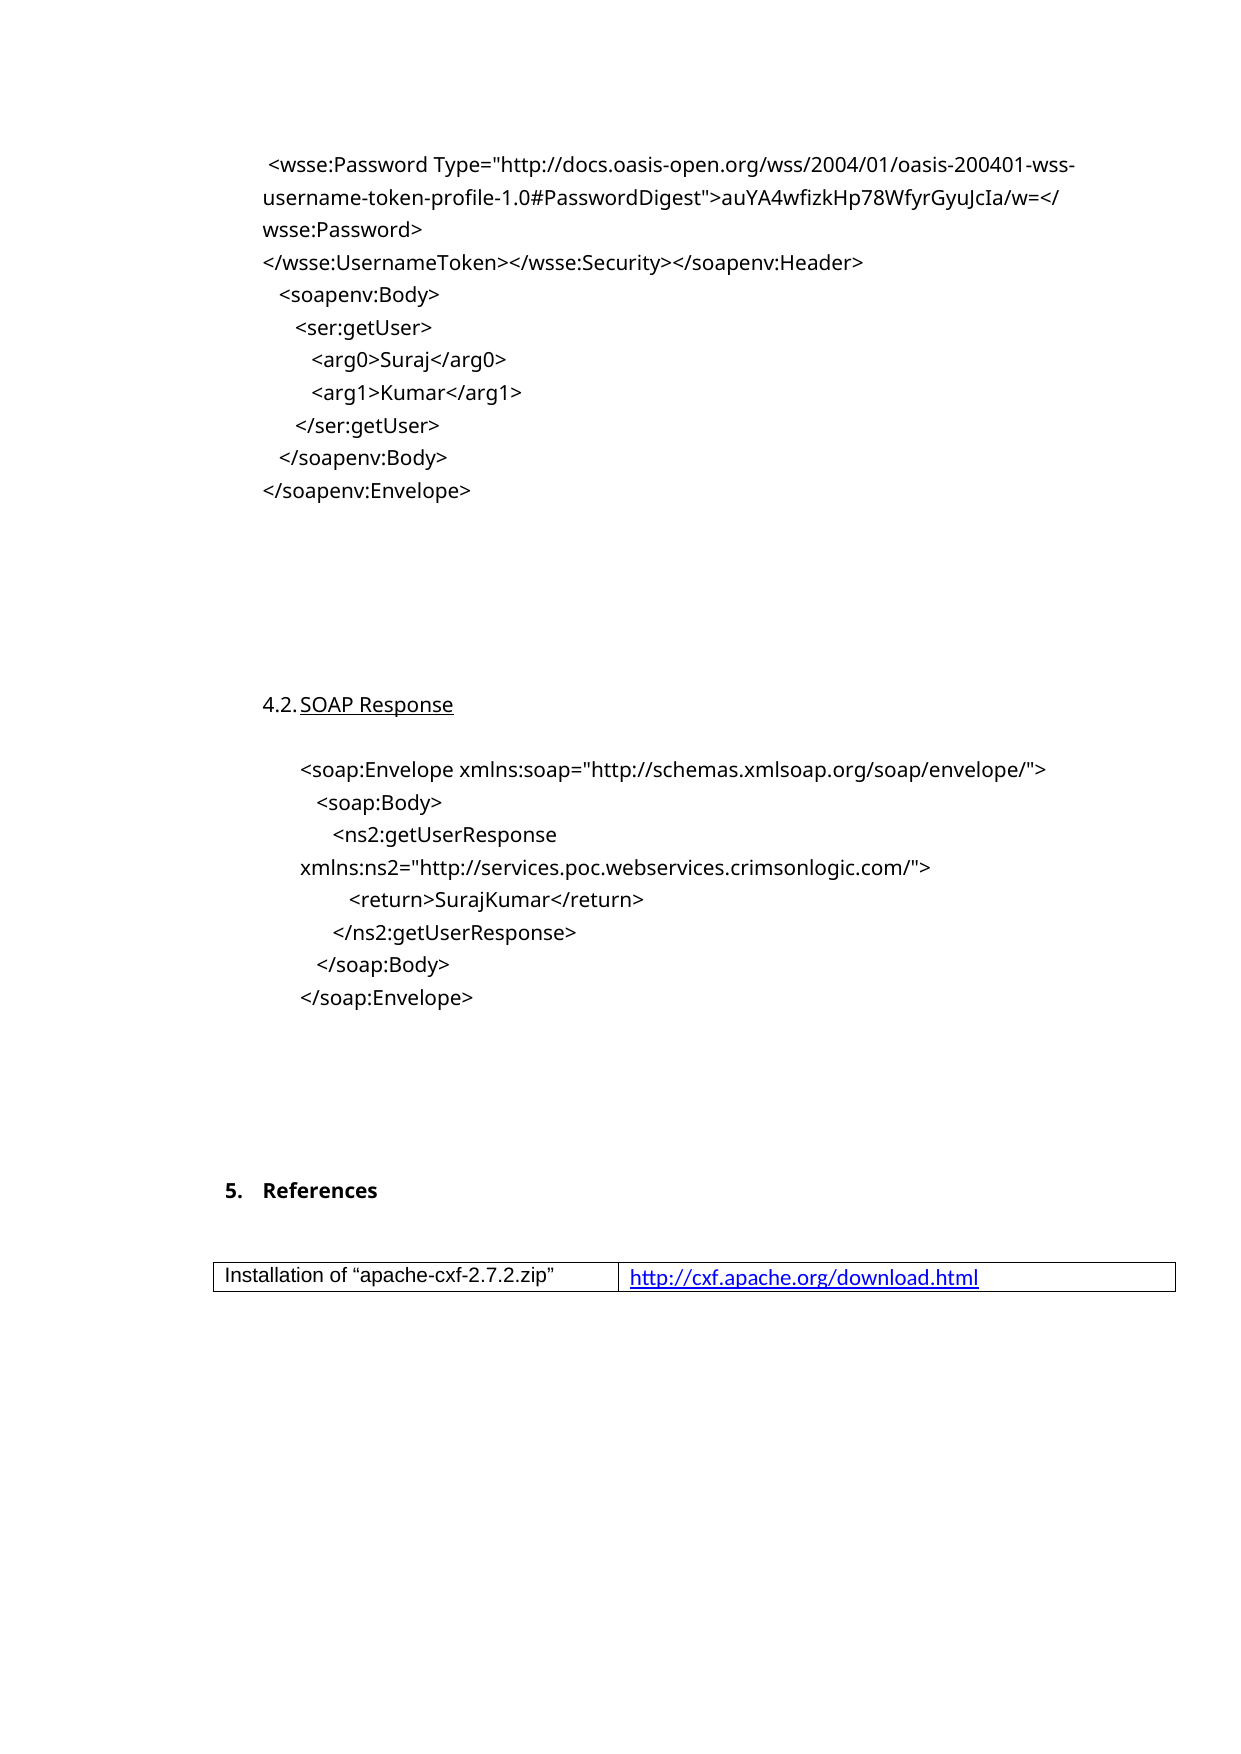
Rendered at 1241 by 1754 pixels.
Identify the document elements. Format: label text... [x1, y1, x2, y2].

list </soapenv:Envelope> [262, 476, 1090, 504]
list </soap:Envelope> [300, 983, 1090, 1012]
list <soapenv:Body> [262, 280, 1090, 309]
table_header http://cxf.apache.org/download.html [619, 1263, 1175, 1291]
list References [225, 1176, 1090, 1204]
table_header Installation of “apache-cxf-2.7.2.zip” [214, 1263, 618, 1291]
list <ns2:getUserResponse xmlns:ns2="http://services.poc.webservices.crimsonlogic.com/"> [300, 820, 1090, 881]
list <wsse:Password Type="http://docs.oasis-open.org/wss/2004/01/oasis-200401-wss-username-token-profile-1.0#PasswordDigest">auYA4wfizkHp78WfyrGyuJcIa/w=</wsse:Password> [262, 150, 1090, 244]
list <soap:Body> [300, 788, 1090, 816]
list <soap:Envelope xmlns:soap="http://schemas.xmlsoap.org/soap/envelope/"> [300, 755, 1090, 783]
list <arg0>Suraj</arg0> [262, 346, 1090, 374]
list <return>SurajKumar</return> [300, 885, 1090, 914]
list </soapenv:Body> [262, 443, 1090, 472]
list </wsse:UsernameToken></wsse:Security></soapenv:Header> [262, 248, 1090, 276]
list </soap:Body> [300, 951, 1090, 979]
list <arg1>Kumar</arg1> [262, 378, 1090, 407]
list <ser:getUser> [262, 313, 1090, 341]
list </ser:getUser> [262, 411, 1090, 439]
list </ns2:getUserResponse> [300, 918, 1090, 946]
list SOAP Response [262, 690, 1090, 718]
